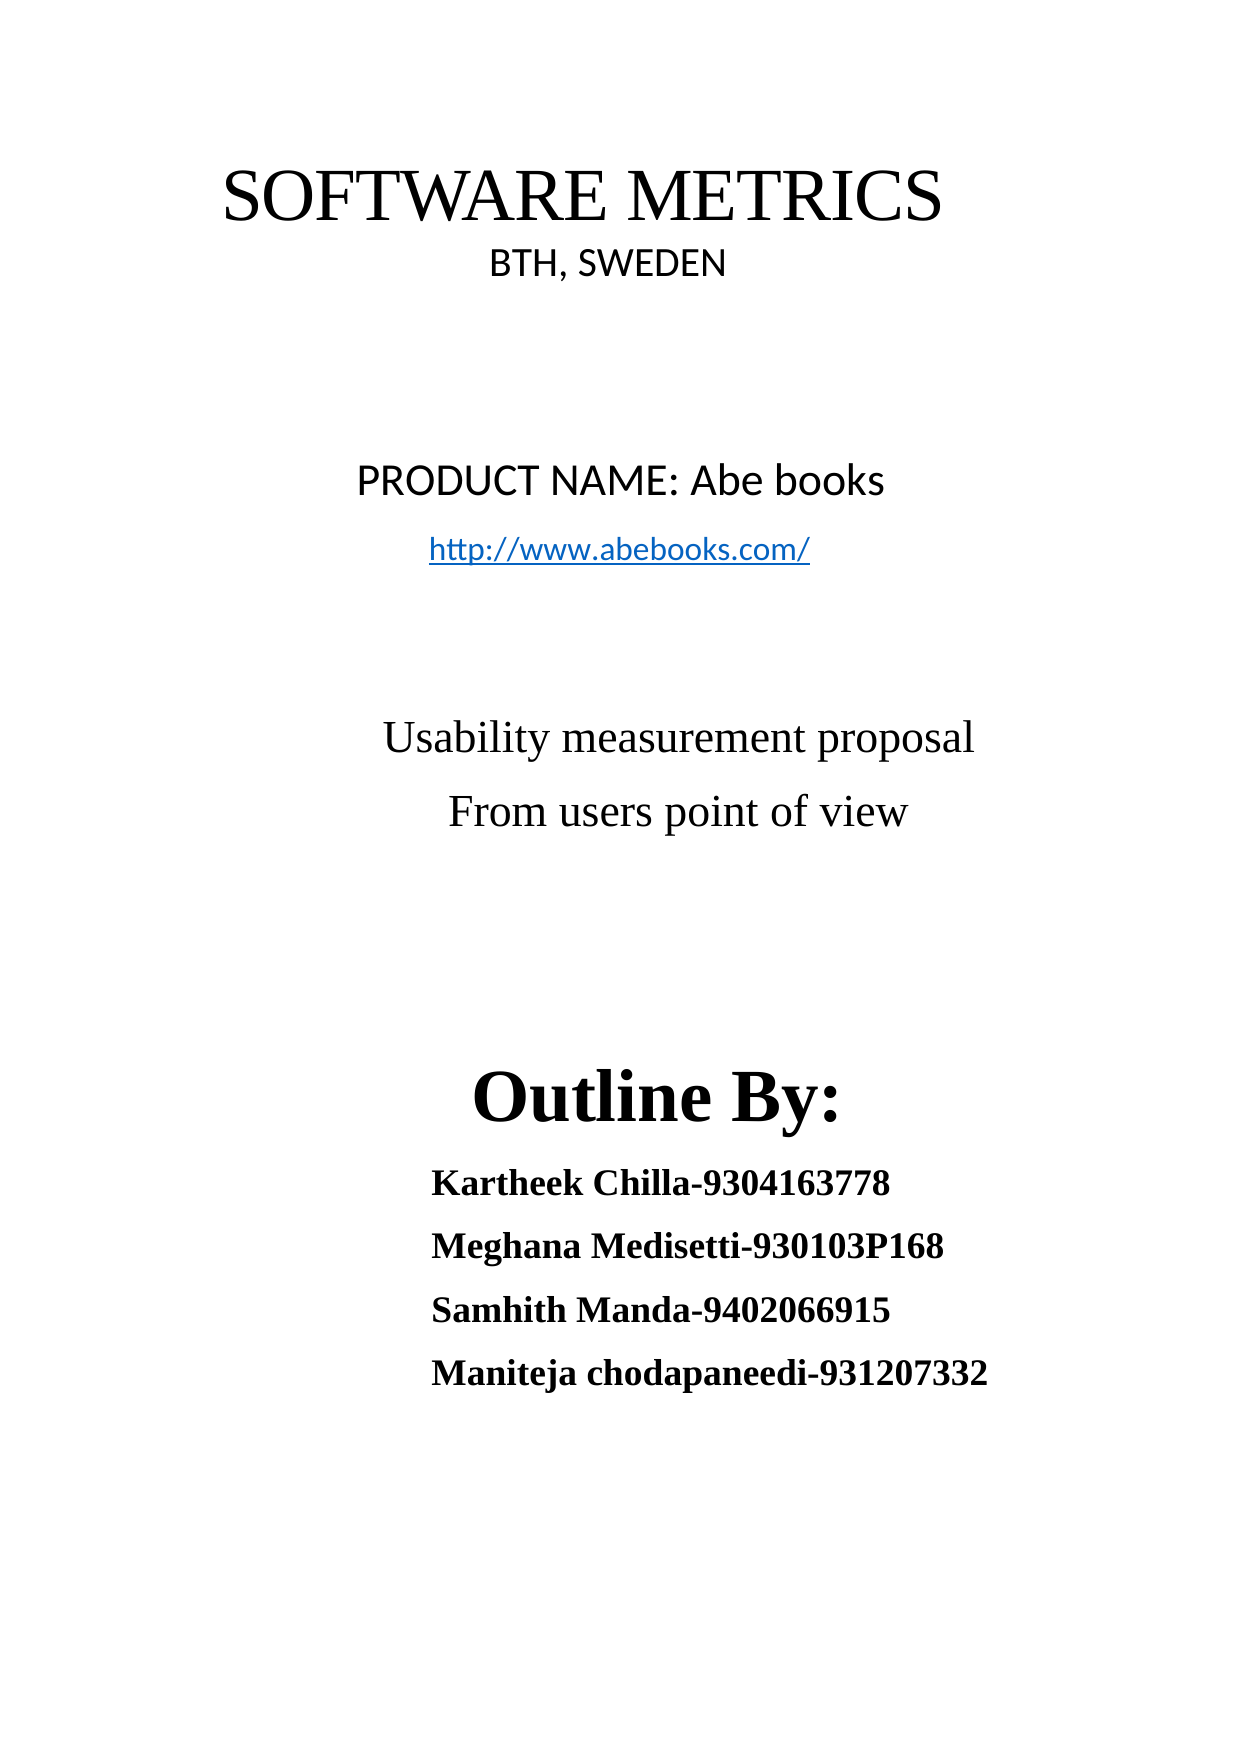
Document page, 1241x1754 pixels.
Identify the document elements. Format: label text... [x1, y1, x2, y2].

text http://www.abebooks.com/ [150, 528, 1090, 569]
text BTH, SWEDEN [150, 236, 1090, 287]
text Outline By: [150, 1051, 1090, 1137]
title SOFTWARE METRICS [150, 150, 1090, 236]
text Samhith Manda-9402066915 [150, 1287, 1090, 1330]
text Usability measurement proposal [150, 710, 1090, 762]
text From users point of view [150, 783, 1090, 836]
text Maniteja chodapaneedi-931207332 [150, 1350, 1090, 1393]
text PRODUCT NAME: Abe books [150, 451, 1090, 507]
text Meghana Medisetti-930103P168 [150, 1224, 1090, 1267]
text Kartheek Chilla-9304163778 [150, 1161, 1090, 1204]
